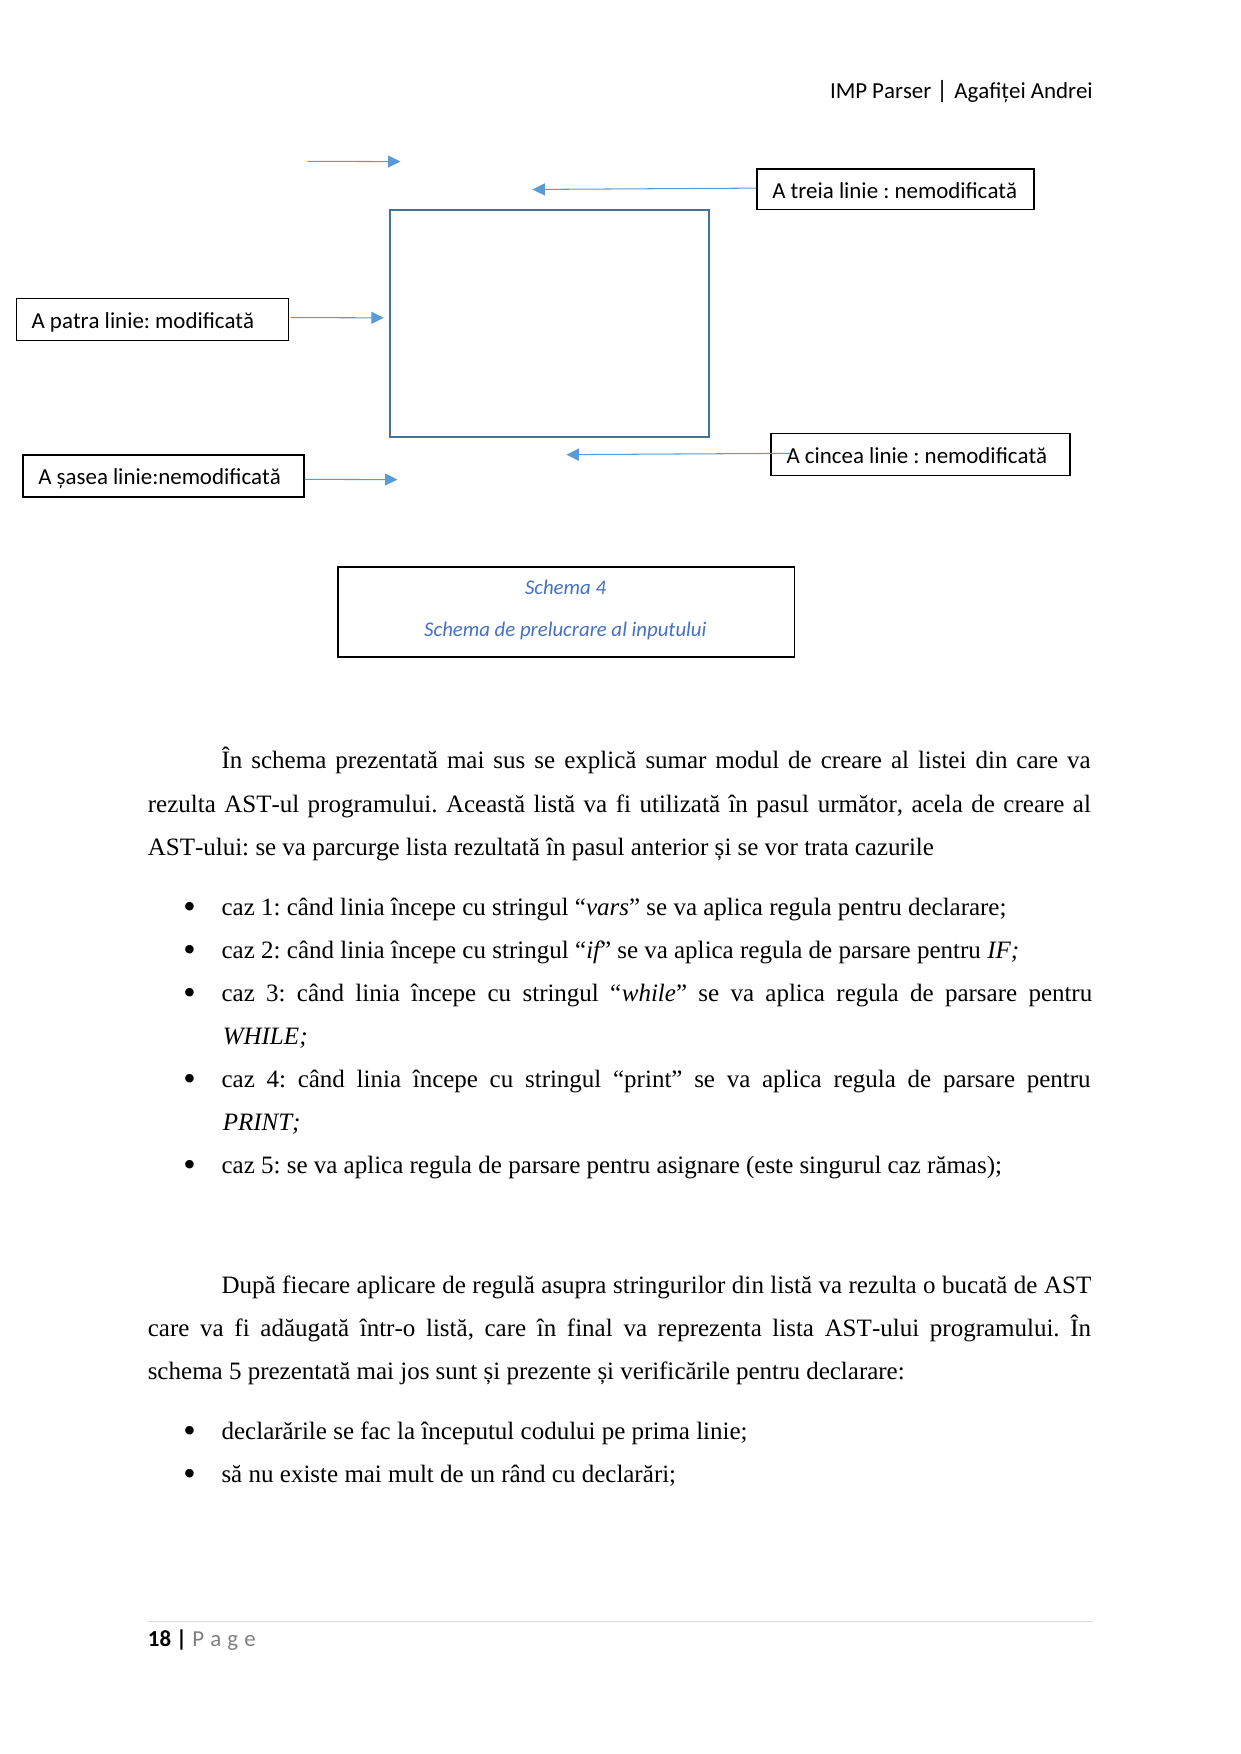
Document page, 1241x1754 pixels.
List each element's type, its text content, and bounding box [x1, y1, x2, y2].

list declarările se fac la începutul codului pe prima linie; [185, 1416, 1093, 1445]
list caz 3: când linia începe cu stringul “while” se va aplica regula de parsare pentru WHILE; [185, 978, 1093, 1050]
list caz 1: când linia începe cu stringul “vars” se va aplica regula pentru declarare; [185, 892, 1093, 920]
list caz 2: când linia începe cu stringul “if” se va aplica regula de parsare pentru IF; [185, 935, 1093, 963]
text În schema prezentată mai sus se explică sumar modul de creare al listei din care va rezulta AST-ul programului. Această listă va fi utilizată în pasul următor, acela de creare al AST-ului: se va parcurge lista rezultată în pasul anterior și se vor trata cazurile [148, 746, 1093, 861]
list caz 4: când linia începe cu stringul “print” se va aplica regula de parsare pentru PRINT; [185, 1064, 1093, 1136]
list să nu existe mai mult de un rând cu declarări; [185, 1459, 1093, 1488]
list caz 5: se va aplica regula de parsare pentru asignare (este singurul caz rămas); [185, 1150, 1093, 1179]
